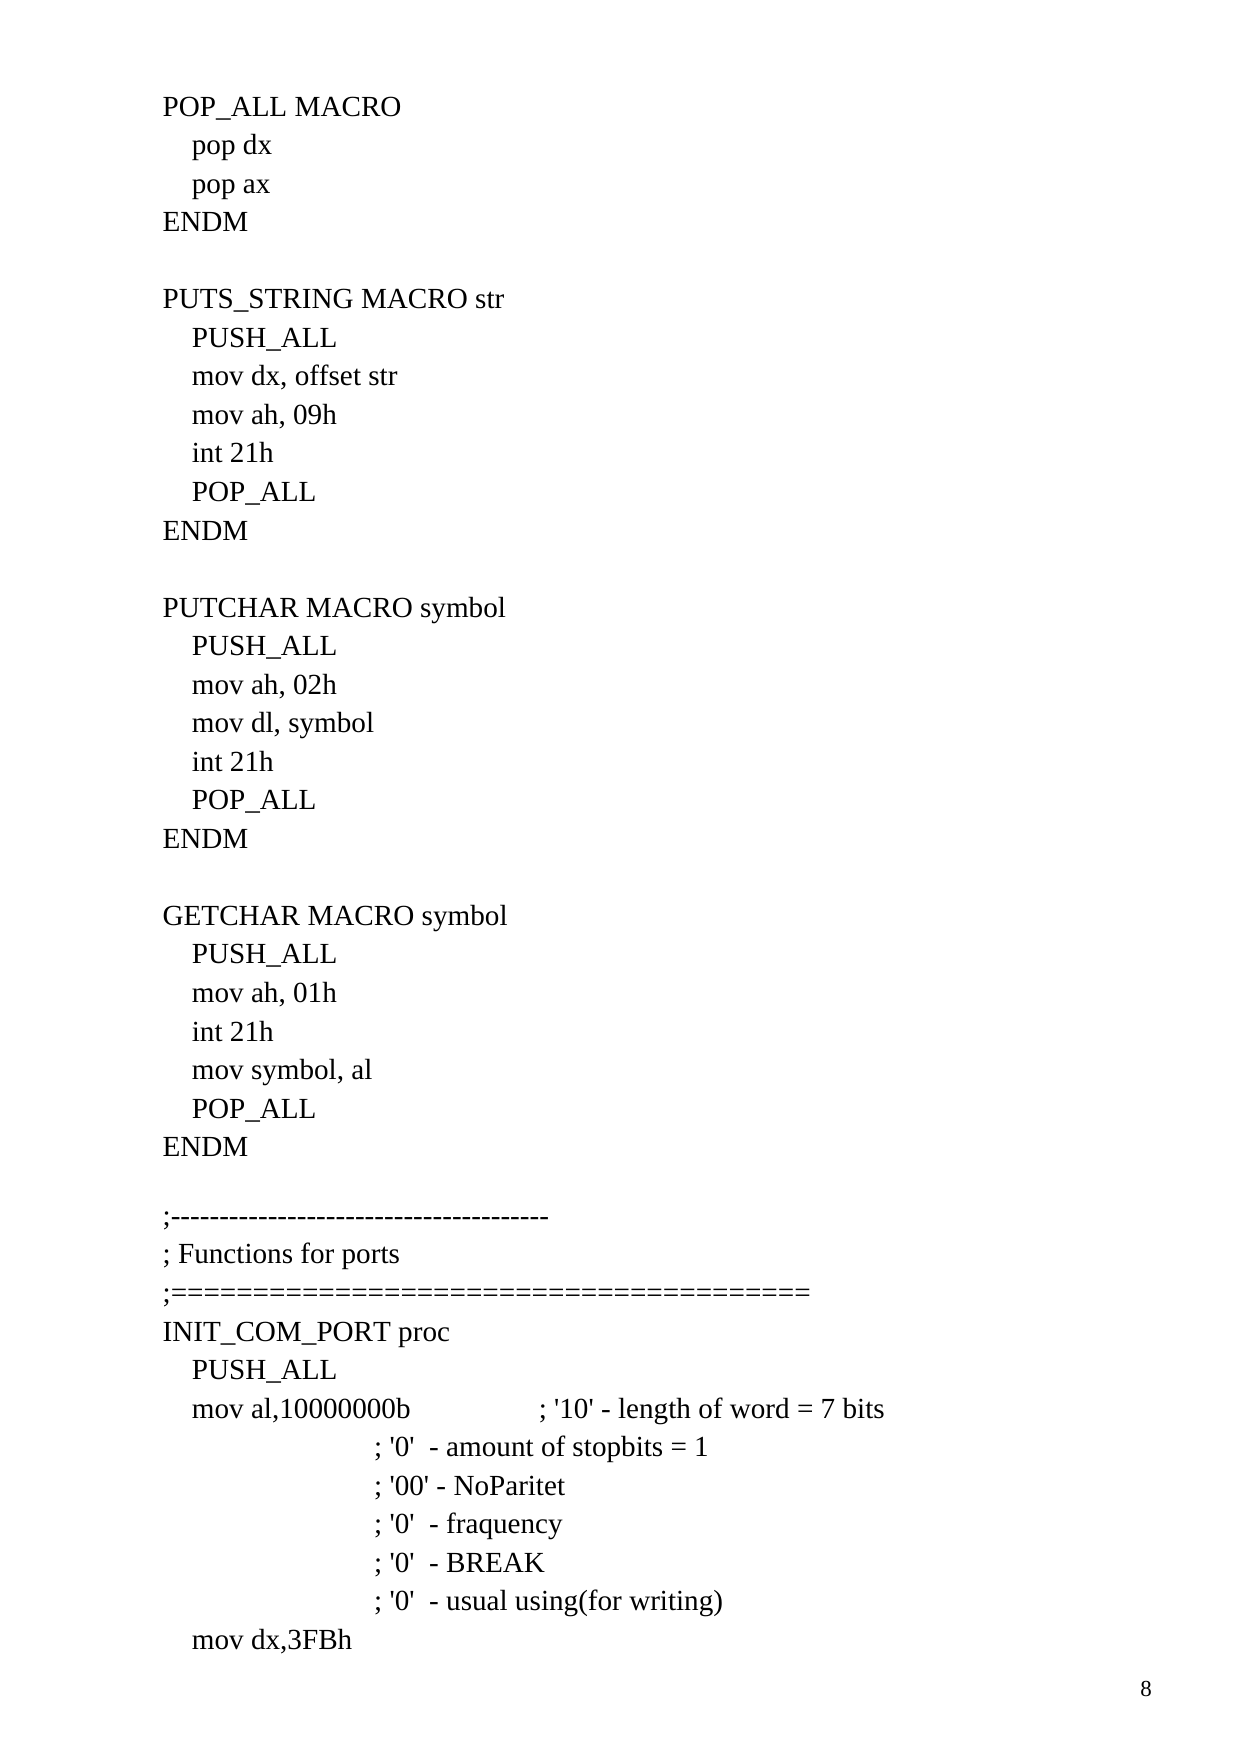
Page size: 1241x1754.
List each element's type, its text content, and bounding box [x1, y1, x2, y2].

text ;--------------------------------------- [89, 1198, 1152, 1232]
text ; '0' - BREAK [89, 1545, 1152, 1578]
text mov dx,3FBh [89, 1622, 1152, 1656]
text int 21h [89, 744, 1152, 777]
text ; Functions for ports [89, 1237, 1152, 1270]
text mov dl, symbol [89, 705, 1152, 739]
text PUSH_ALL [89, 320, 1152, 353]
text mov symbol, al [89, 1052, 1152, 1086]
text PUSH_ALL [89, 1352, 1152, 1386]
text mov ah, 02h [89, 667, 1152, 700]
text pop ax [89, 166, 1152, 199]
text mov ah, 01h [89, 975, 1152, 1009]
text mov ah, 09h [89, 397, 1152, 431]
text PUSH_ALL [89, 937, 1152, 970]
text POP_ALL MACRO [89, 89, 1152, 122]
text ;======================================= [89, 1275, 1152, 1309]
text PUSH_ALL [89, 628, 1152, 662]
text ; '00' - NoParitet [89, 1468, 1152, 1501]
text POP_ALL [89, 782, 1152, 816]
text ENDM [89, 821, 1152, 854]
text ; '0' - fraquency [89, 1506, 1152, 1540]
text PUTS_STRING MACRO str [89, 281, 1152, 315]
text ENDM [89, 204, 1152, 238]
text mov dx, offset str [89, 358, 1152, 392]
text ENDM [89, 513, 1152, 546]
text int 21h [89, 1014, 1152, 1047]
text ; '0' - amount of stopbits = 1 [89, 1429, 1152, 1463]
text mov al,10000000b ; '10' - length of word = 7 bits [89, 1391, 1152, 1424]
text POP_ALL [89, 1091, 1152, 1124]
text pop dx [89, 127, 1152, 161]
text POP_ALL [89, 474, 1152, 508]
text PUTCHAR MACRO symbol [89, 590, 1152, 623]
text ; '0' - usual using(for writing) [89, 1583, 1152, 1617]
text GETCHAR MACRO symbol [89, 898, 1152, 932]
text INIT_COM_PORT proc [89, 1314, 1152, 1347]
text int 21h [89, 436, 1152, 469]
text ENDM [89, 1129, 1152, 1163]
